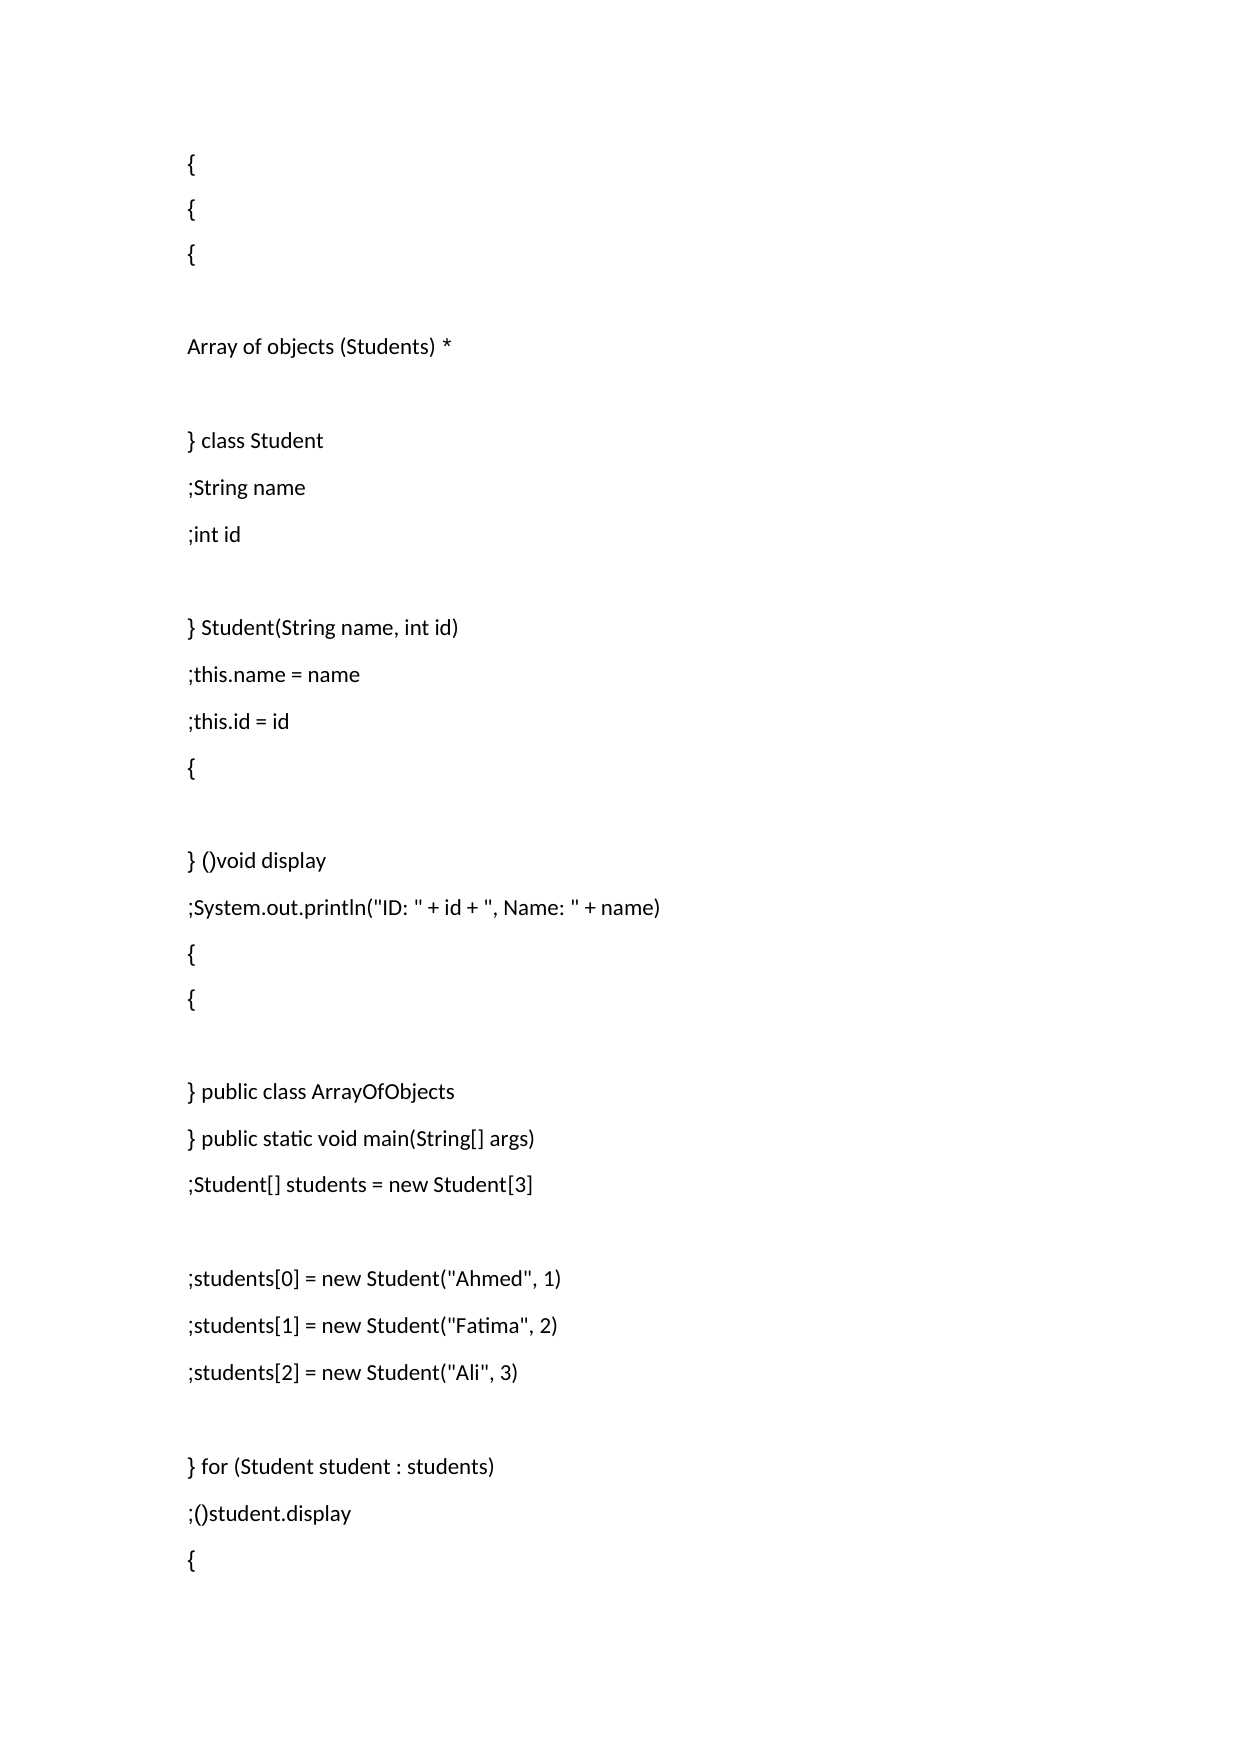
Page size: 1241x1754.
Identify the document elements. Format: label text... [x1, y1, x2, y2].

text for (Student student : students) { [187, 1452, 1053, 1480]
text student.display(); [187, 1499, 1053, 1527]
text } [187, 985, 1053, 1011]
text Student(String name, int id) { [187, 613, 1053, 641]
text void display() { [187, 846, 1053, 874]
text } [187, 754, 1053, 780]
text } [187, 940, 1053, 966]
text } [187, 150, 1053, 176]
text int id; [187, 520, 1053, 548]
text this.name = name; [187, 660, 1053, 688]
text public class ArrayOfObjects { [187, 1077, 1053, 1105]
text students[2] = new Student("Ali", 3); [187, 1358, 1053, 1386]
text String name; [187, 473, 1053, 501]
text * Array of objects (Students) [187, 332, 1053, 360]
text students[0] = new Student("Ahmed", 1); [187, 1264, 1053, 1292]
text students[1] = new Student("Fatima", 2); [187, 1311, 1053, 1339]
text } [187, 1546, 1053, 1572]
text } [187, 240, 1053, 267]
text class Student { [187, 426, 1053, 454]
text Student[] students = new Student[3]; [187, 1171, 1053, 1199]
text System.out.println("ID: " + id + ", Name: " + name); [187, 893, 1053, 921]
text public static void main(String[] args) { [187, 1124, 1053, 1152]
text this.id = id; [187, 707, 1053, 735]
text } [187, 195, 1053, 221]
